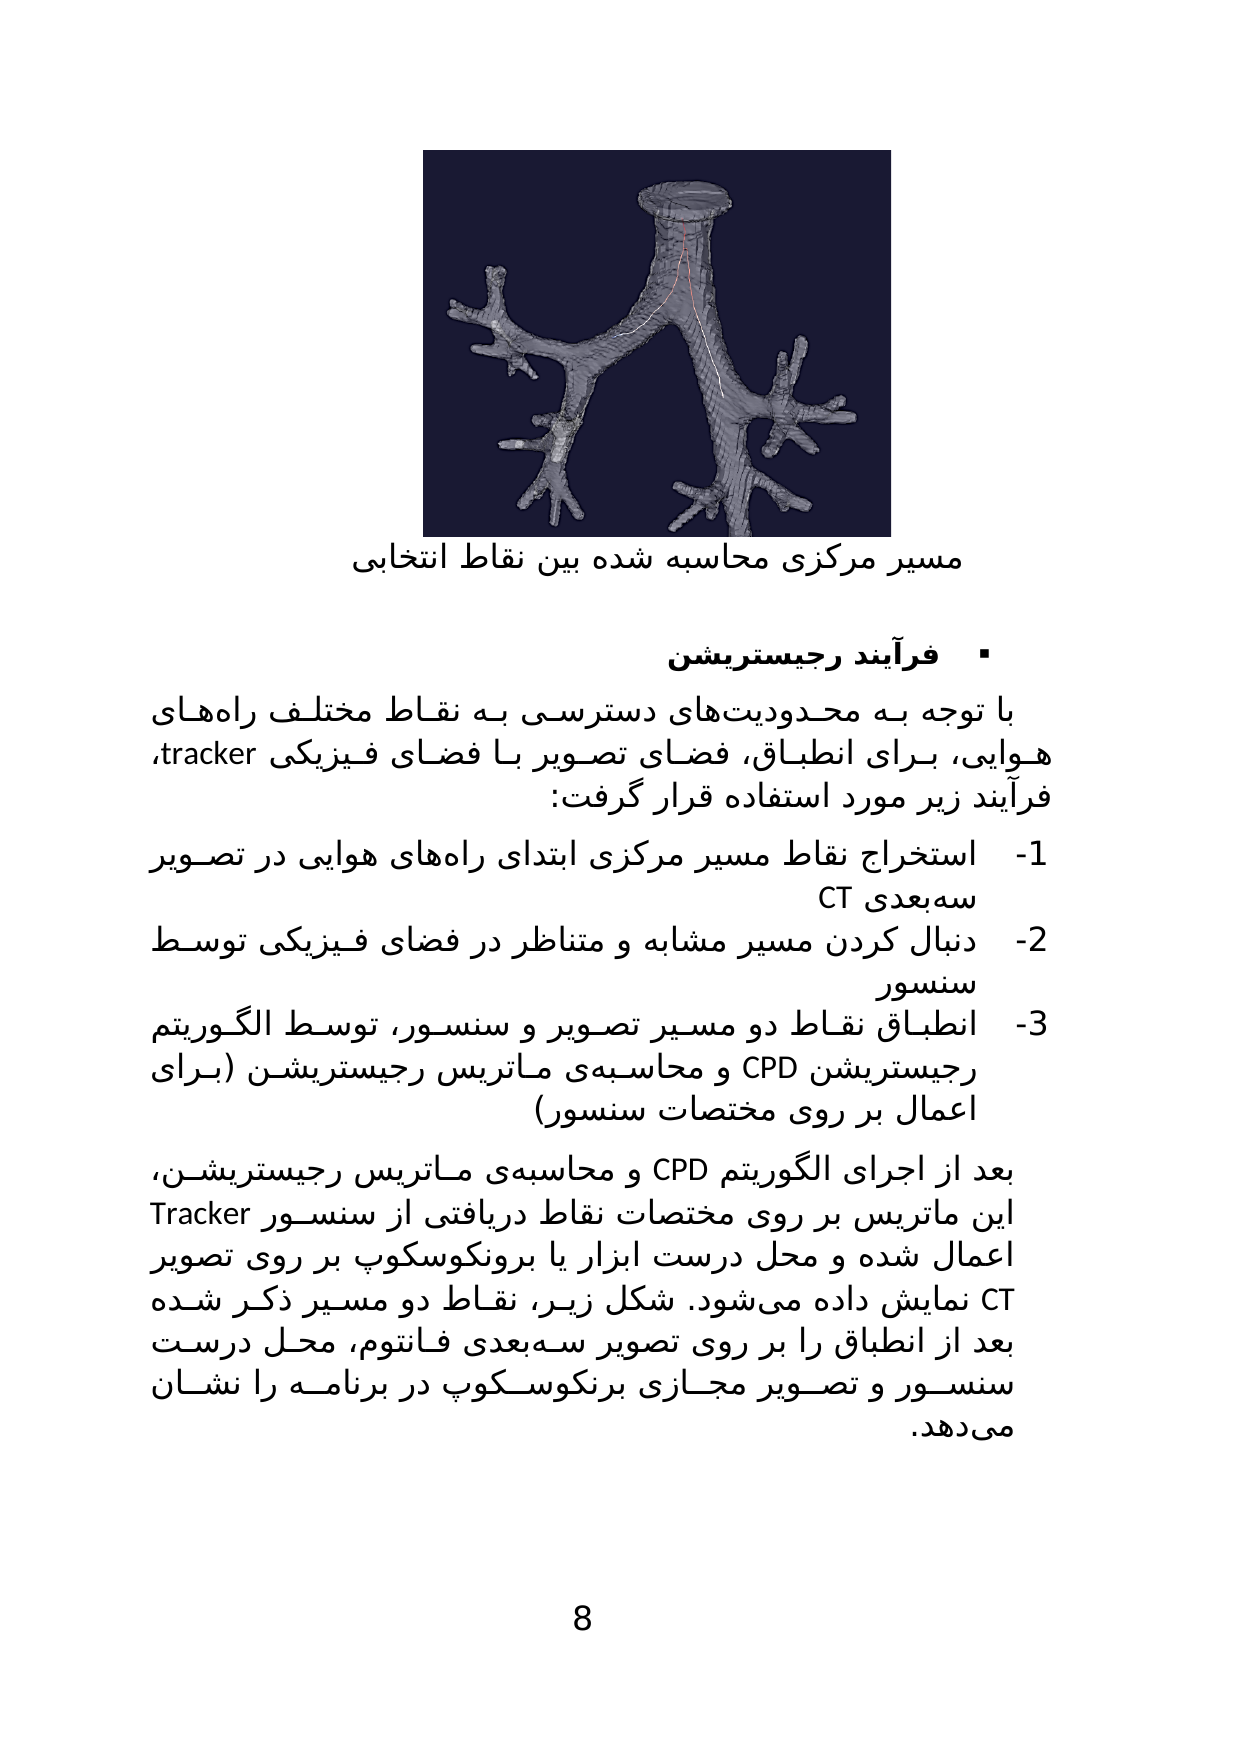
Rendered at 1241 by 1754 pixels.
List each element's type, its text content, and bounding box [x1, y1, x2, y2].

list استخراج نقاط مسیر مرکزی ابتدای راه‌های هوایی در تصویر سه‌بعدی CT [150, 834, 1015, 917]
list دنبال کردن مسیر مشابه و متناظر در فضای فیزیکی توسط سنسور [150, 920, 1015, 1001]
text بعد از اجرای الگوریتم CPD و محاسبه‌ی ماتریس رجیستریشن، این ماتریس بر روی مختصات نقاط دریافتی از سنسور Tracker اعمال شده و محل درست ابزار یا برونکوسکوپ بر روی تصویر CT نمایش داده می‌شود. شکل زیر، نقاط دو مسیر ذکر شده بعد از انطباق را بر روی تصویر سه‌بعدی فانتوم، محل درست سنسور و تصویر مجازی برنکوسکوپ در برنامه را نشان می‌دهد. [150, 1148, 1015, 1444]
subtitle فرآیند رجیستریشن [150, 637, 1015, 671]
list انطباق نقاط دو مسیر تصویر و سنسور، توسط الگوریتم رجیستریشن CPD و محاسبه‌ی ماتریس رجیستریشن (برای اعمال بر روی مختصات سنسور) [150, 1004, 1015, 1129]
table_cell مسیر مرکزی محاسبه شده بین نقاط انتخابی [225, 538, 1090, 576]
table_cell [225, 150, 1090, 538]
picture [423, 150, 892, 537]
text با توجه به محدودیت‌های دسترسی به نقاط مختلف راه‌های هوایی، برای انطباق، فضای تصویر با فضای فیزیکی tracker، فرآیند زیر مورد استفاده قرار گرفت: [150, 690, 1053, 815]
